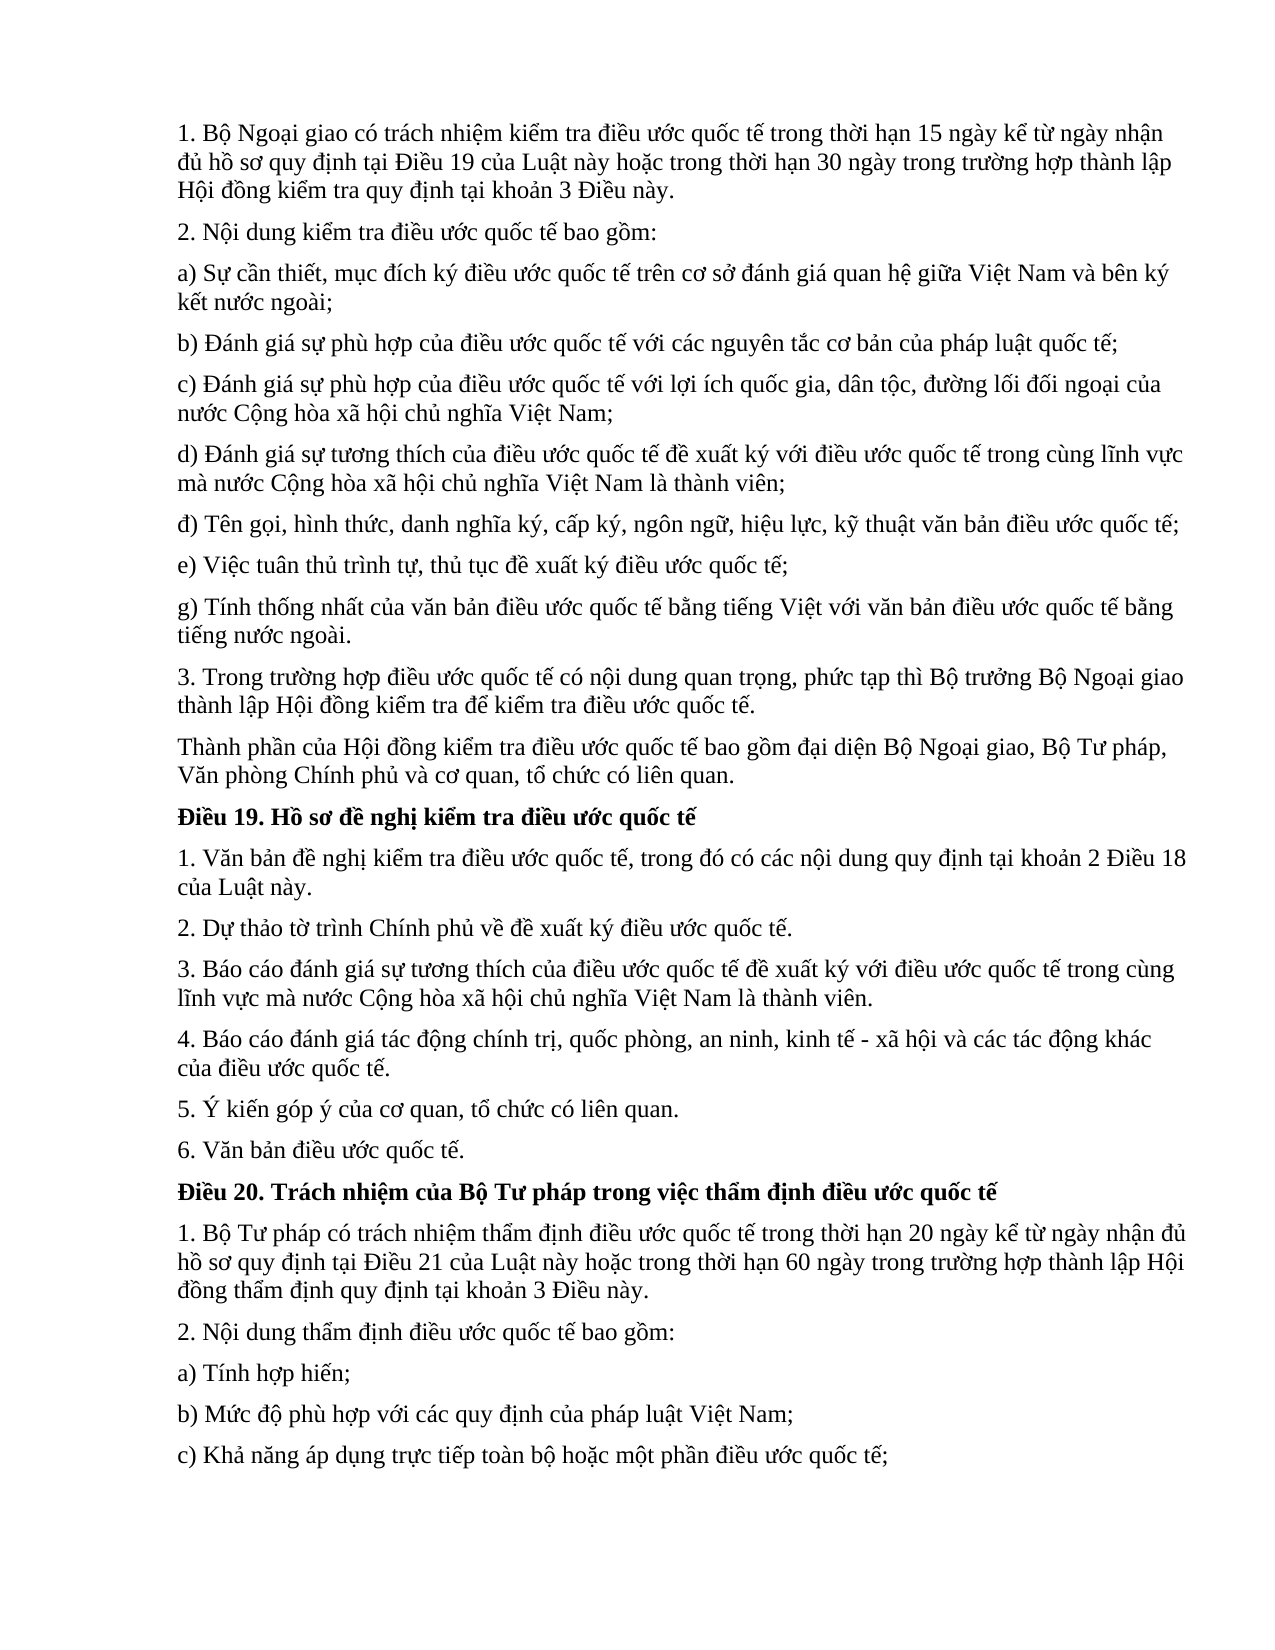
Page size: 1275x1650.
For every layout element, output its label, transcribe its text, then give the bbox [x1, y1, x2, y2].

text 2. Nội dung kiểm tra điều ước quốc tế bao gồm: [177, 217, 1186, 246]
text 6. Văn bản điều ước quốc tế. [177, 1136, 1186, 1164]
text c) Khả năng áp dụng trực tiếp toàn bộ hoặc một phần điều ước quốc tế; [177, 1441, 1186, 1469]
text 1. Văn bản đề nghị kiểm tra điều ước quốc tế, trong đó có các nội dung quy định tại khoản 2 Điều 18 của Luật này. [177, 843, 1186, 901]
text Thành phần của Hội đồng kiểm tra điều ước quốc tế bao gồm đại diện Bộ Ngoại giao, Bộ Tư pháp, Văn phòng Chính phủ và cơ quan, tổ chức có liên quan. [177, 732, 1186, 789]
text c) Đánh giá sự phù hợp của điều ước quốc tế với lợi ích quốc gia, dân tộc, đường lối đối ngoại của nước Cộng hòa xã hội chủ nghĩa Việt Nam; [177, 369, 1186, 427]
text d) Đánh giá sự tương thích của điều ước quốc tế đề xuất ký với điều ước quốc tế trong cùng lĩnh vực mà nước Cộng hòa xã hội chủ nghĩa Việt Nam là thành viên; [177, 439, 1186, 497]
text 2. Nội dung thẩm định điều ước quốc tế bao gồm: [177, 1317, 1186, 1346]
text 3. Trong trường hợp điều ước quốc tế có nội dung quan trọng, phức tạp thì Bộ trưởng Bộ Ngoại giao thành lập Hội đồng kiểm tra để kiểm tra điều ước quốc tế. [177, 662, 1186, 719]
text b) Đánh giá sự phù hợp của điều ước quốc tế với các nguyên tắc cơ bản của pháp luật quốc tế; [177, 328, 1186, 357]
text a) Sự cần thiết, mục đích ký điều ước quốc tế trên cơ sở đánh giá quan hệ giữa Việt Nam và bên ký kết nước ngoài; [177, 258, 1186, 316]
text 2. Dự thảo tờ trình Chính phủ về đề xuất ký điều ước quốc tế. [177, 913, 1186, 942]
text e) Việc tuân thủ trình tự, thủ tục đề xuất ký điều ước quốc tế; [177, 551, 1186, 579]
text 3. Báo cáo đánh giá sự tương thích của điều ước quốc tế đề xuất ký với điều ước quốc tế trong cùng lĩnh vực mà nước Cộng hòa xã hội chủ nghĩa Việt Nam là thành viên. [177, 954, 1186, 1012]
text đ) Tên gọi, hình thức, danh nghĩa ký, cấp ký, ngôn ngữ, hiệu lực, kỹ thuật văn bản điều ước quốc tế; [177, 509, 1186, 538]
text Điều 20. Trách nhiệm của Bộ Tư pháp trong việc thẩm định điều ước quốc tế [177, 1177, 1186, 1206]
text 5. Ý kiến góp ý của cơ quan, tổ chức có liên quan. [177, 1094, 1186, 1123]
text 1. Bộ Tư pháp có trách nhiệm thẩm định điều ước quốc tế trong thời hạn 20 ngày kể từ ngày nhận đủ hồ sơ quy định tại Điều 21 của Luật này hoặc trong thời hạn 60 ngày trong trường hợp thành lập Hội đồng thẩm định quy định tại khoản 3 Điều này. [177, 1218, 1186, 1304]
text a) Tính hợp hiến; [177, 1358, 1186, 1387]
text 1. Bộ Ngoại giao có trách nhiệm kiểm tra điều ước quốc tế trong thời hạn 15 ngày kể từ ngày nhận đủ hồ sơ quy định tại Điều 19 của Luật này hoặc trong thời hạn 30 ngày trong trường hợp thành lập Hội đồng kiểm tra quy định tại khoản 3 Điều này. [177, 118, 1186, 204]
text 4. Báo cáo đánh giá tác động chính trị, quốc phòng, an ninh, kinh tế - xã hội và các tác động khác của điều ước quốc tế. [177, 1024, 1186, 1082]
text Điều 19. Hồ sơ đề nghị kiểm tra điều ước quốc tế [177, 802, 1186, 831]
text g) Tính thống nhất của văn bản điều ước quốc tế bằng tiếng Việt với văn bản điều ước quốc tế bằng tiếng nước ngoài. [177, 592, 1186, 649]
text b) Mức độ phù hợp với các quy định của pháp luật Việt Nam; [177, 1399, 1186, 1428]
